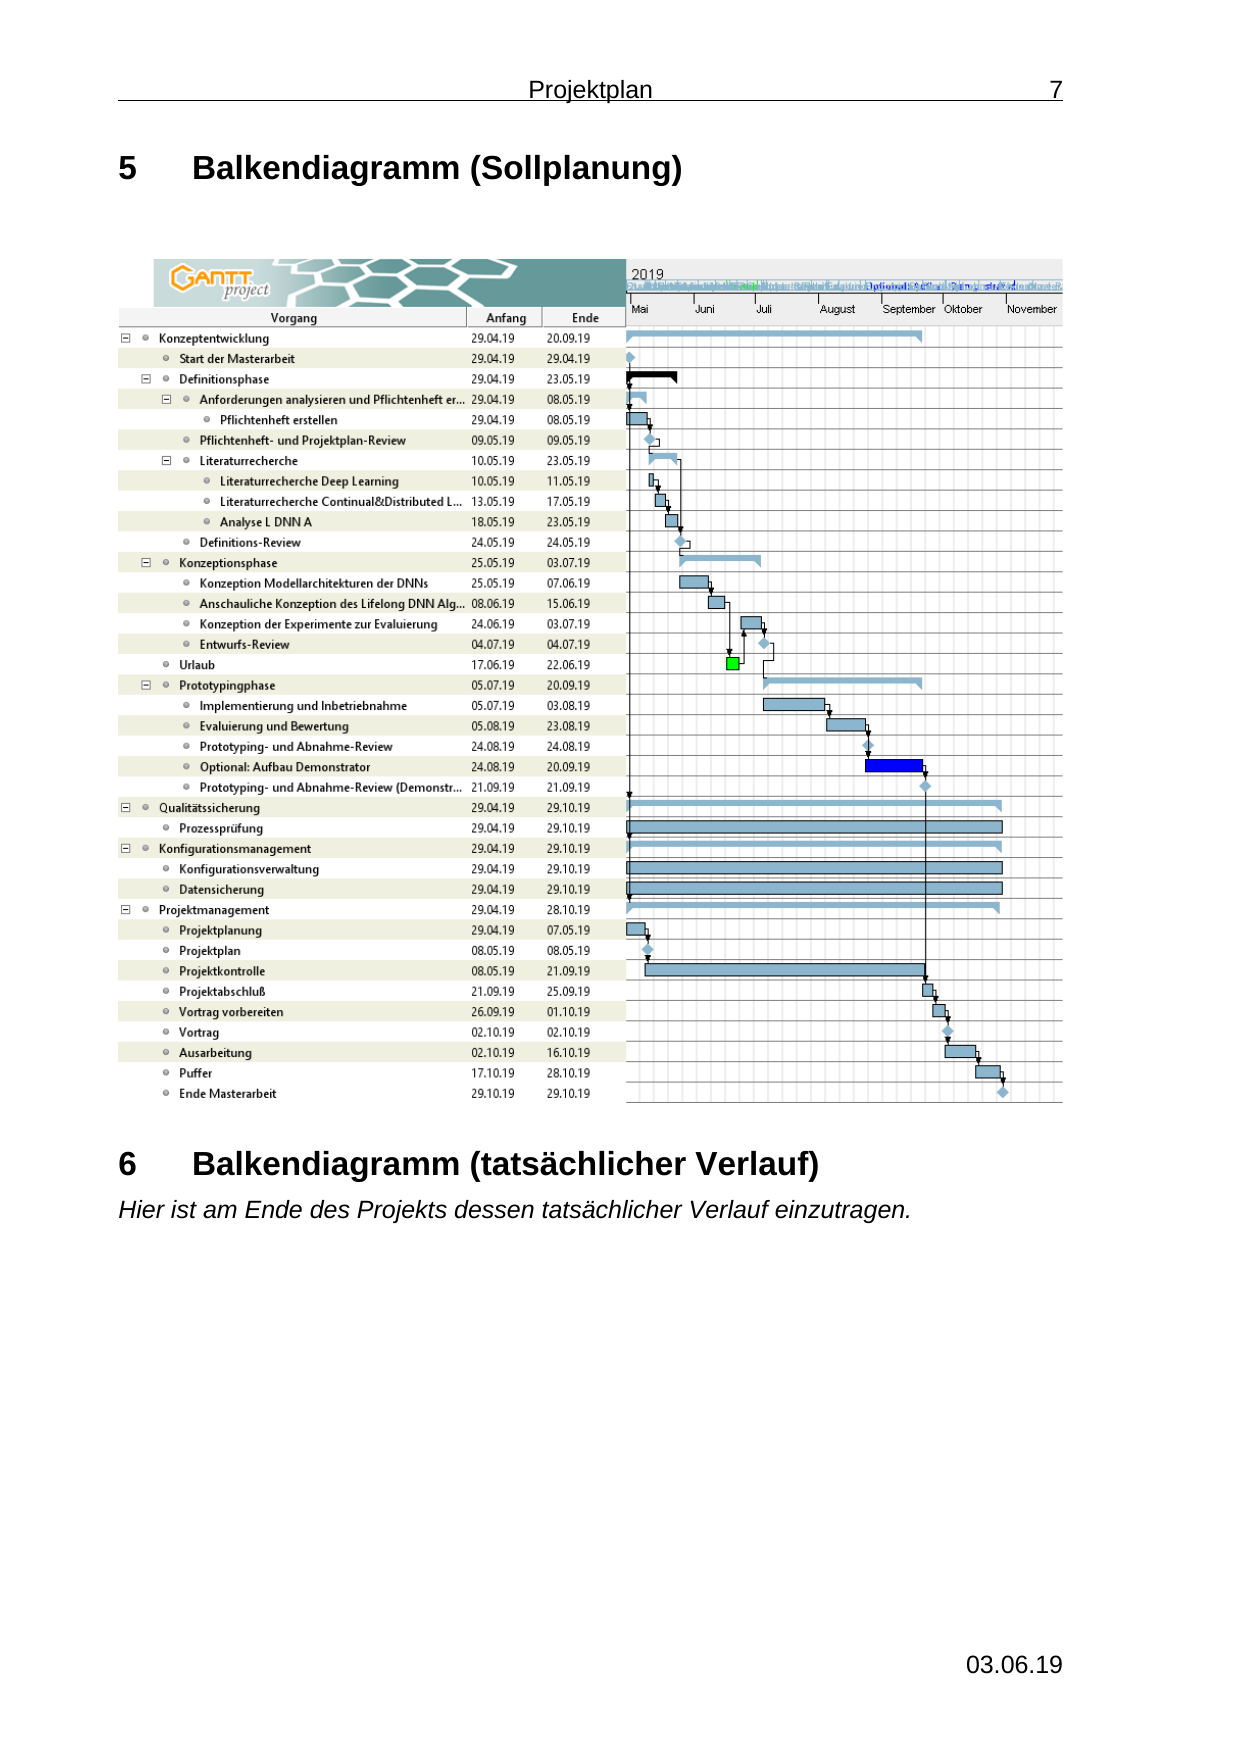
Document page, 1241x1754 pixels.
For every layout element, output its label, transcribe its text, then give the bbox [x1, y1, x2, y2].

subtitle Balkendiagramm (tatsächlicher Verlauf) [118, 1144, 1092, 1183]
text Hier ist am Ende des Projekts dessen tatsächlicher Verlauf einzutragen. [118, 1195, 1092, 1224]
picture [118, 211, 1063, 1103]
subtitle Balkendiagramm (Sollplanung) [118, 148, 1092, 186]
